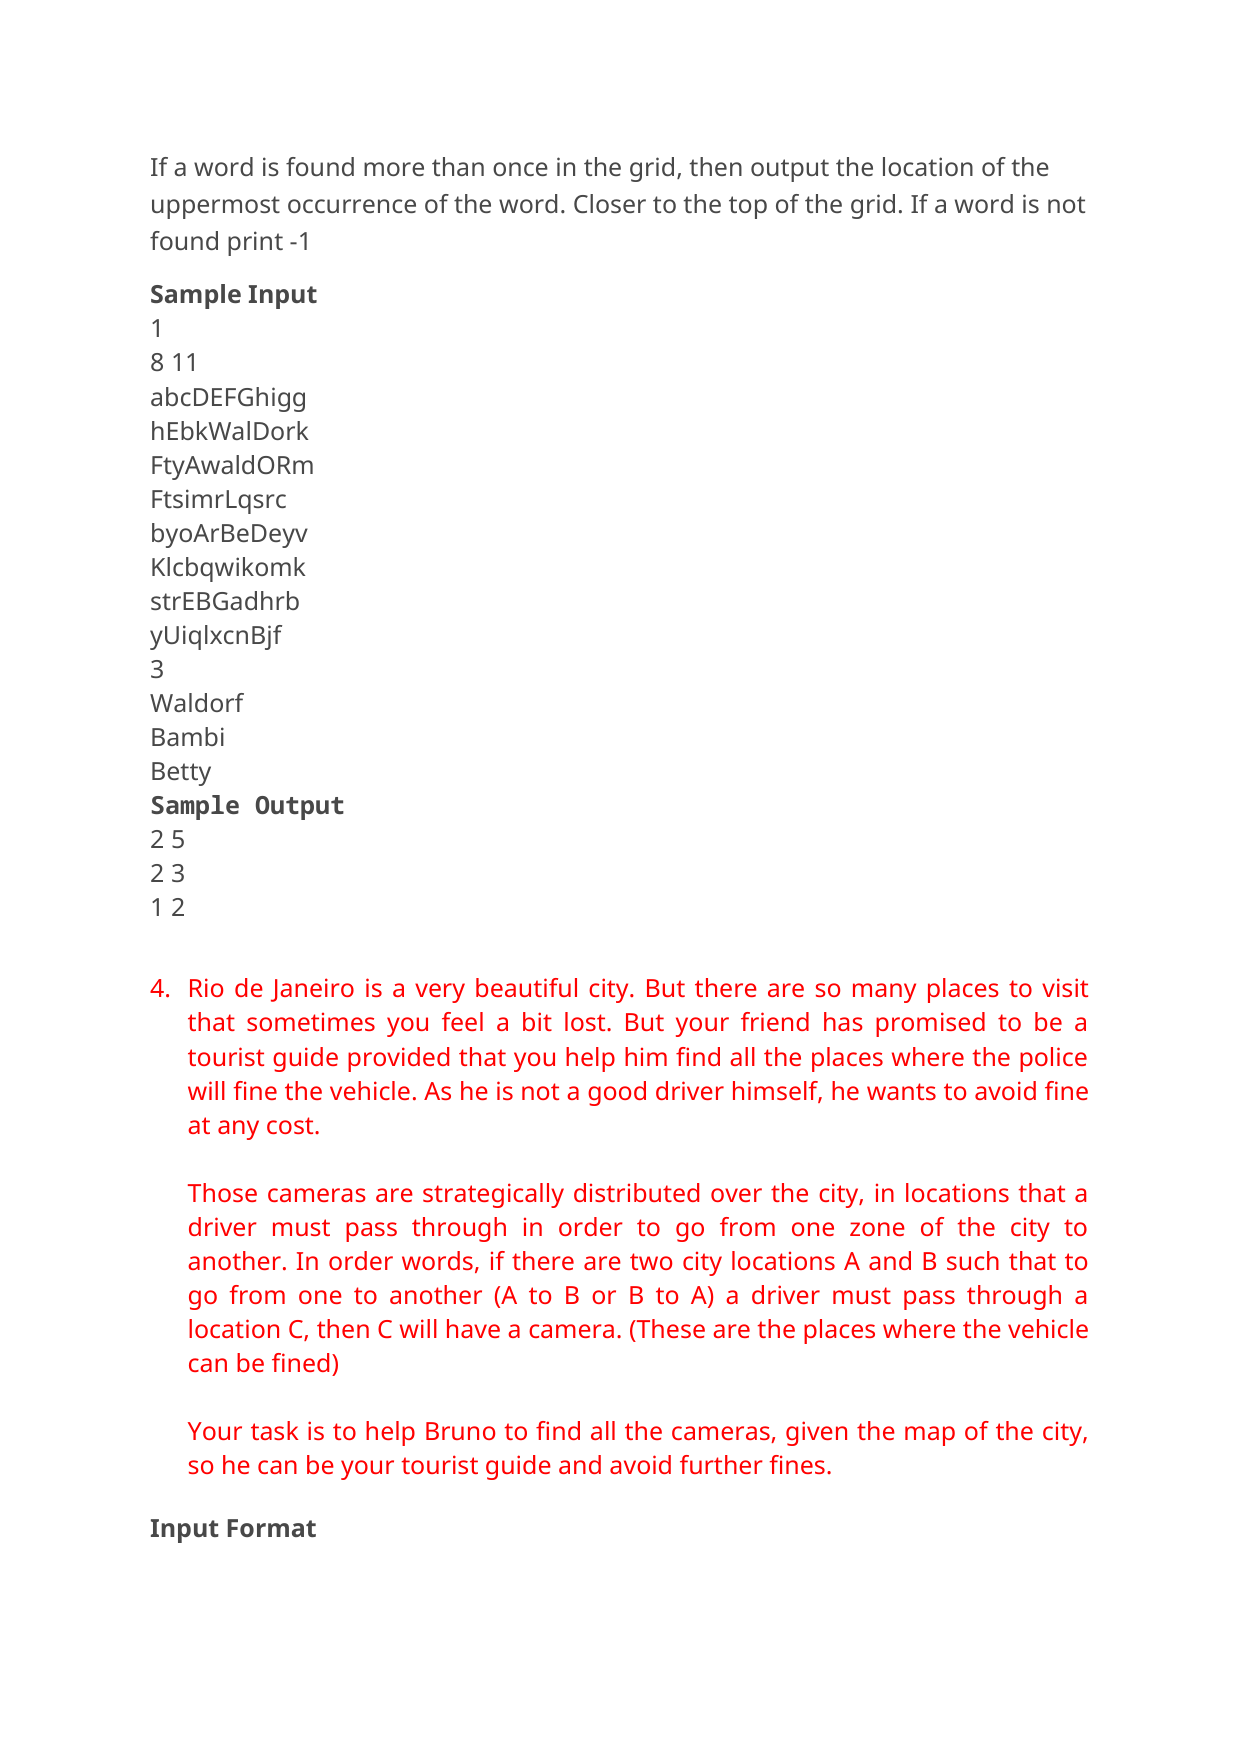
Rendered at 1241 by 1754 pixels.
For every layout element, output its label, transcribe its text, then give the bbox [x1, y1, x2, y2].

text 8 11 [150, 345, 1090, 379]
text Input Format [150, 1511, 1090, 1545]
text Sample Output [150, 788, 1090, 822]
text 1 [150, 311, 1090, 345]
text hEbkWalDork [150, 413, 1090, 447]
text byoArBeDeyv [150, 515, 1090, 549]
list Your task is to help Bruno to find all the cameras, given the map of the city, so he can be your tourist guide and avoid further fines. [187, 1414, 1090, 1482]
text Betty [150, 754, 1090, 788]
text FtsimrLqsrc [150, 481, 1090, 515]
text abcDEFGhigg [150, 379, 1090, 413]
text 1 2 [150, 890, 1090, 924]
text strEBGadhrb [150, 583, 1090, 618]
text Sample Input [150, 277, 1090, 311]
text Waldorf [150, 686, 1090, 720]
text 3 [150, 652, 1090, 686]
text Bambi [150, 720, 1090, 754]
text Klcbqwikomk [150, 549, 1090, 583]
text yUiqlxcnBjf [150, 618, 1090, 652]
text 2 5 [150, 822, 1090, 856]
text If a word is found more than once in the grid, then output the location of the uppermost occurrence of the word. Closer to the top of the grid. If a word is not found print -1 [150, 150, 1090, 258]
text 2 3 [150, 856, 1090, 890]
text FtyAwaldORm [150, 447, 1090, 481]
list Rio de Janeiro is a very beautiful city. But there are so many places to visit that sometimes you feel a bit lost. But your friend has promised to be a tourist guide provided that you help him find all the places where the police will fine the vehicle. As he is not a good driver himself, he wants to avoid fine at any cost. [150, 971, 1090, 1141]
list Those cameras are strategically distributed over the city, in locations that a driver must pass through in order to go from one zone of the city to another. In order words, if there are two city locations A and B such that to go from one to another (A to B or B to A) a driver must pass through a location C, then C will have a camera. (These are the places where the vehicle can be fined) [187, 1175, 1090, 1380]
